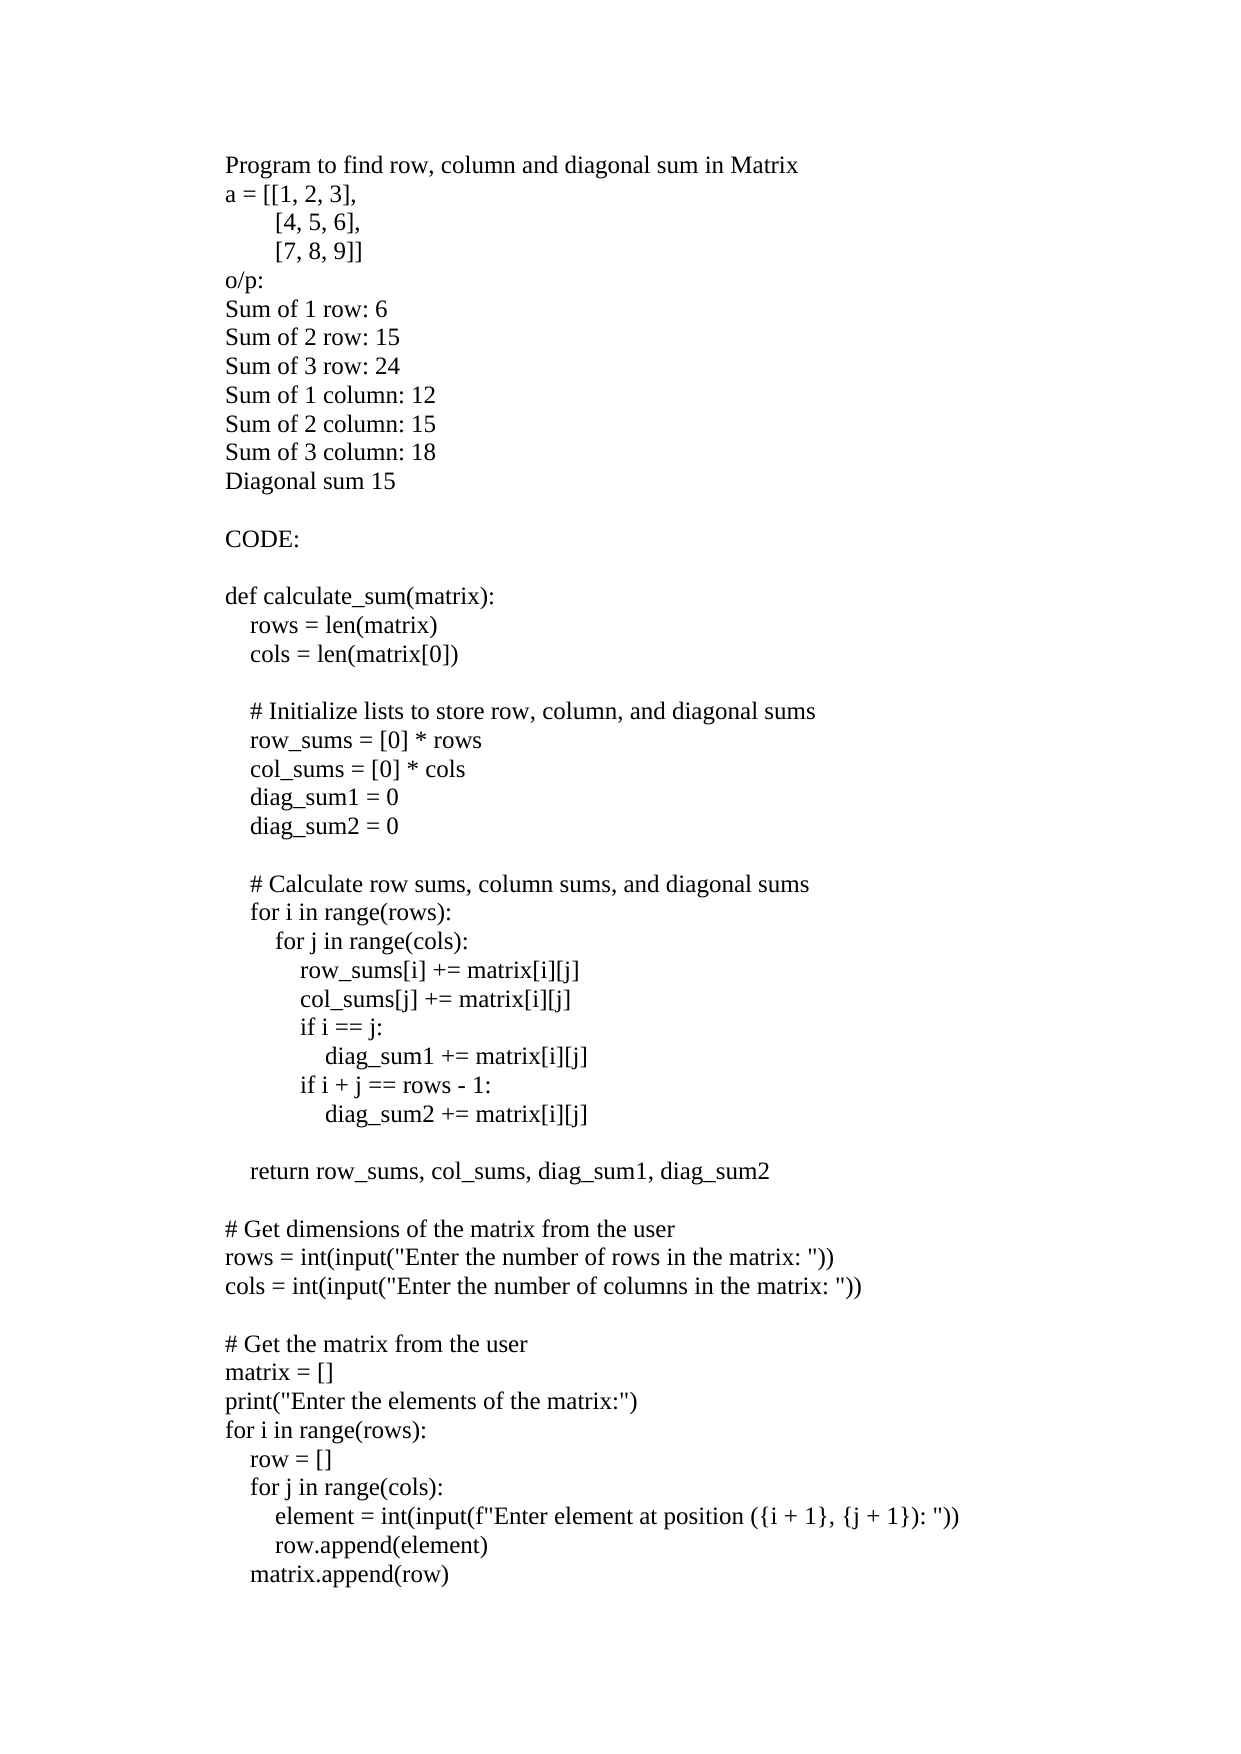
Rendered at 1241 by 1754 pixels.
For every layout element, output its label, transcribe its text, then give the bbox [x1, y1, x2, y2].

list row_sums[i] += matrix[i][j] [225, 955, 1090, 984]
list diag_sum2 = 0 [225, 811, 1090, 840]
list # Calculate row sums, column sums, and diagonal sums [225, 869, 1090, 897]
list Sum of 1 row: 6 [225, 294, 1090, 322]
list if i + j == rows - 1: [225, 1070, 1090, 1099]
list rows = len(matrix) [225, 610, 1090, 639]
list o/p: [225, 265, 1090, 294]
list col_sums = [0] * cols [225, 754, 1090, 782]
list def calculate_sum(matrix): [225, 581, 1090, 610]
list # Get dimensions of the matrix from the user [225, 1214, 1090, 1242]
list diag_sum1 = 0 [225, 782, 1090, 811]
list rows = int(input("Enter the number of rows in the matrix: ")) [225, 1242, 1090, 1271]
list # Initialize lists to store row, column, and diagonal sums [225, 696, 1090, 725]
list Sum of 3 row: 24 [225, 351, 1090, 380]
list # Get the matrix from the user [225, 1329, 1090, 1357]
list a = [[1, 2, 3], [225, 179, 1090, 207]
list matrix = [] [225, 1357, 1090, 1386]
list diag_sum1 += matrix[i][j] [225, 1041, 1090, 1070]
list Sum of 2 row: 15 [225, 322, 1090, 351]
list for i in range(rows): [225, 1415, 1090, 1444]
list for j in range(cols): [225, 1472, 1090, 1501]
list print("Enter the elements of the matrix:") [225, 1386, 1090, 1415]
list return row_sums, col_sums, diag_sum1, diag_sum2 [225, 1156, 1090, 1185]
list CODE: [225, 524, 1090, 552]
list [7, 8, 9]] [225, 236, 1090, 265]
list diag_sum2 += matrix[i][j] [225, 1099, 1090, 1127]
list for j in range(cols): [225, 926, 1090, 955]
list Diagonal sum 15 [225, 466, 1090, 495]
list element = int(input(f"Enter element at position ({i + 1}, {j + 1}): ")) [225, 1501, 1090, 1530]
list [4, 5, 6], [225, 207, 1090, 236]
list Sum of 2 column: 15 [225, 409, 1090, 437]
list row.append(element) [225, 1530, 1090, 1559]
list cols = int(input("Enter the number of columns in the matrix: ")) [225, 1271, 1090, 1300]
list row_sums = [0] * rows [225, 725, 1090, 754]
list matrix.append(row) [225, 1559, 1090, 1587]
list cols = len(matrix[0]) [225, 639, 1090, 667]
list Sum of 3 column: 18 [225, 437, 1090, 466]
list row = [] [225, 1444, 1090, 1472]
list for i in range(rows): [225, 897, 1090, 926]
list Sum of 1 column: 12 [225, 380, 1090, 409]
list if i == j: [225, 1012, 1090, 1041]
list col_sums[j] += matrix[i][j] [225, 984, 1090, 1012]
list Program to find row, column and diagonal sum in Matrix [225, 150, 1090, 179]
